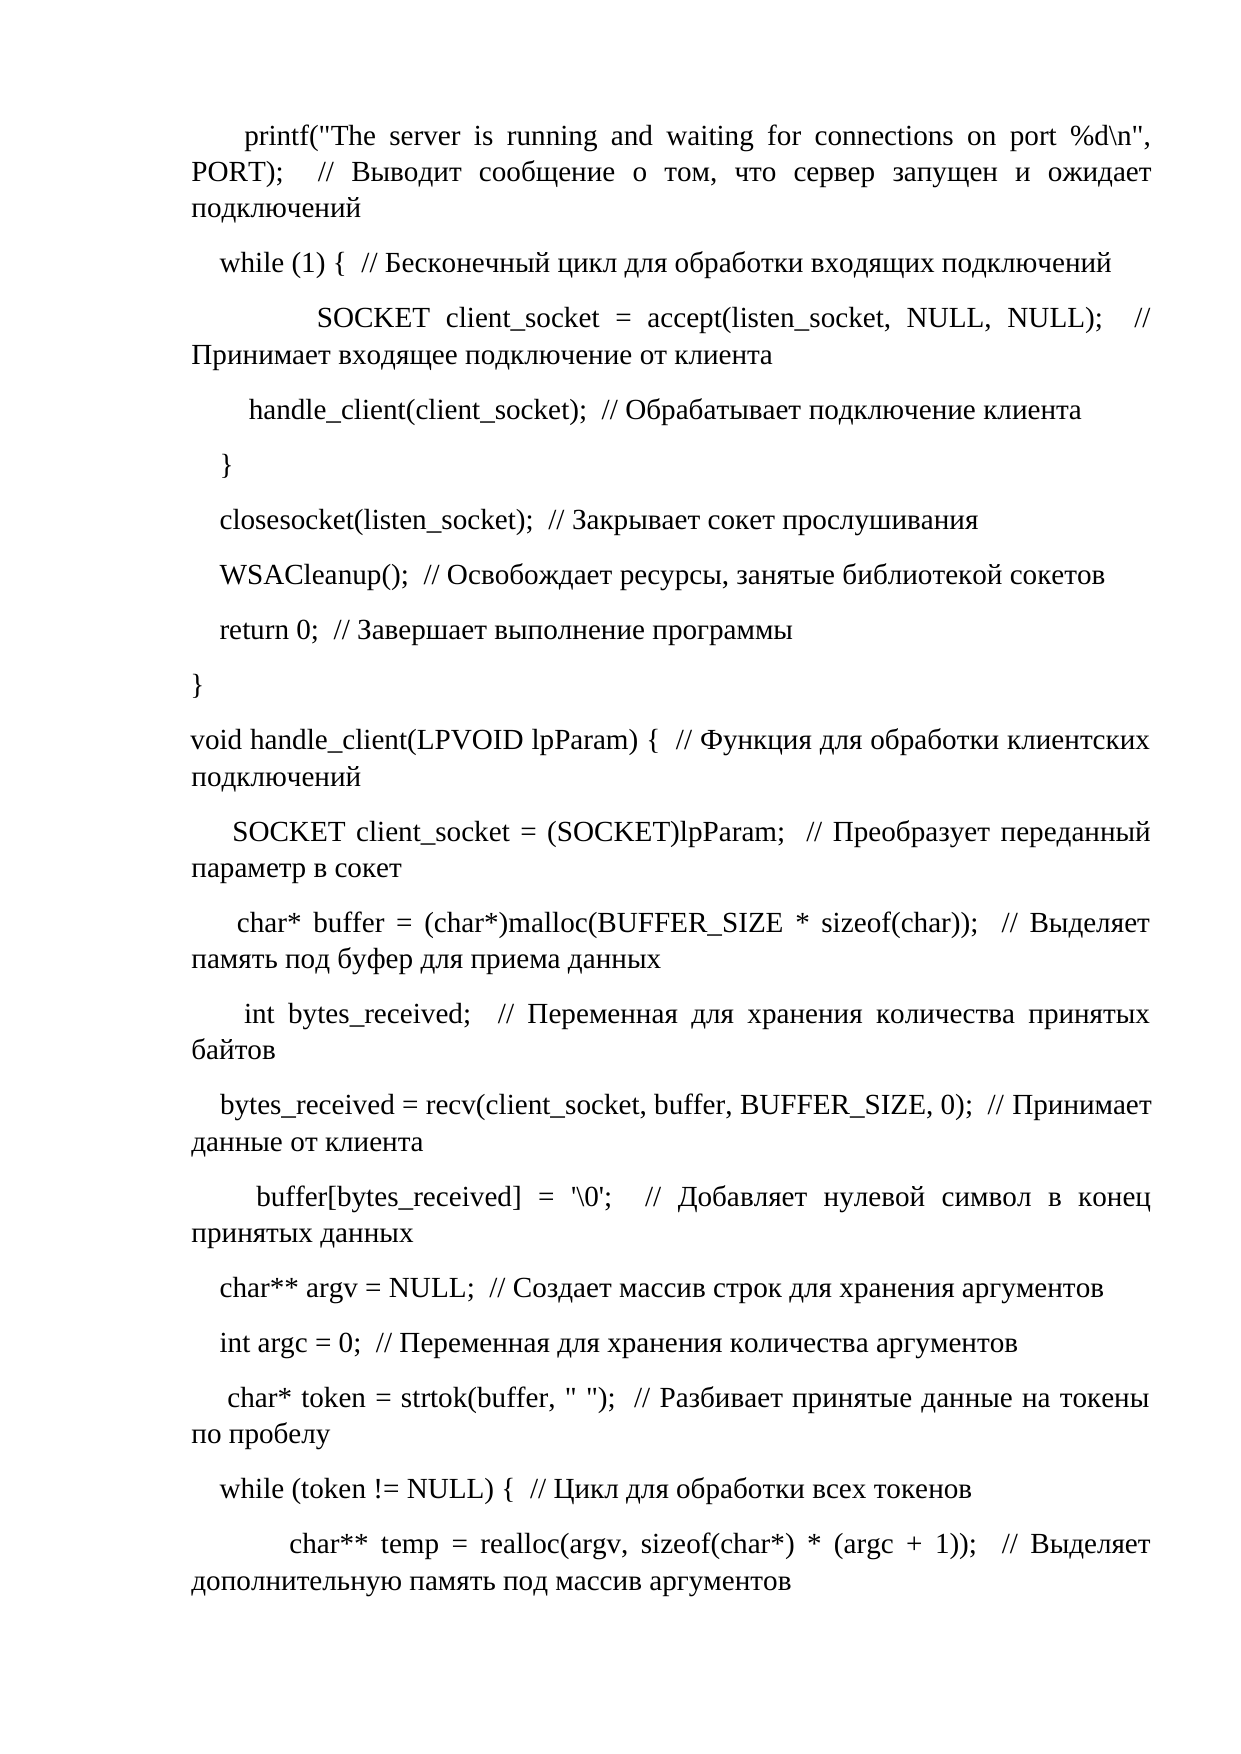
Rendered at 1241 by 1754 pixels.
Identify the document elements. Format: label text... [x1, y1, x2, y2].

text return 0; // Завершает выполнение программы [190, 612, 1152, 646]
text char** temp = realloc(argv, sizeof(char*) * (argc + 1)); // Выделяет дополнительную память под массив аргументов [190, 1527, 1152, 1596]
text } [190, 667, 1152, 701]
text SOCKET client_socket = (SOCKET)lpParam; // Преобразует переданный параметр в сокет [190, 814, 1152, 883]
text } [190, 447, 1152, 481]
text int argc = 0; // Переменная для хранения количества аргументов [190, 1325, 1152, 1359]
text WSACleanup(); // Освобождает ресурсы, занятые библиотекой сокетов [190, 557, 1152, 591]
text SOCKET client_socket = accept(listen_socket, NULL, NULL); // Принимает входящее подключение от клиента [190, 301, 1152, 370]
text bytes_received = recv(client_socket, buffer, BUFFER_SIZE, 0); // Принимает данные от клиента [190, 1087, 1152, 1157]
text buffer[bytes_received] = '\0'; // Добавляет нулевой символ в конец принятых данных [190, 1179, 1152, 1248]
text char* token = strtok(buffer, " "); // Разбивает принятые данные на токены по пробелу [190, 1380, 1152, 1450]
text int bytes_received; // Переменная для хранения количества принятых байтов [190, 996, 1152, 1066]
text closesocket(listen_socket); // Закрывает сокет прослушивания [190, 502, 1152, 536]
text printf("The server is running and waiting for connections on port %d\n", PORT); // Выводит сообщение о том, что сервер запущен и ожидает подключений [190, 118, 1152, 224]
text void handle_client(LPVOID lpParam) { // Функция для обработки клиентских подключений [190, 722, 1152, 792]
text while (token != NULL) { // Цикл для обработки всех токенов [190, 1471, 1152, 1505]
text handle_client(client_socket); // Обрабатывает подключение клиента [190, 392, 1152, 425]
text char** argv = NULL; // Создает массив строк для хранения аргументов [190, 1270, 1152, 1303]
text char* buffer = (char*)malloc(BUFFER_SIZE * sizeof(char)); // Выделяет память под буфер для приема данных [190, 905, 1152, 975]
text while (1) { // Бесконечный цикл для обработки входящих подключений [190, 246, 1152, 279]
